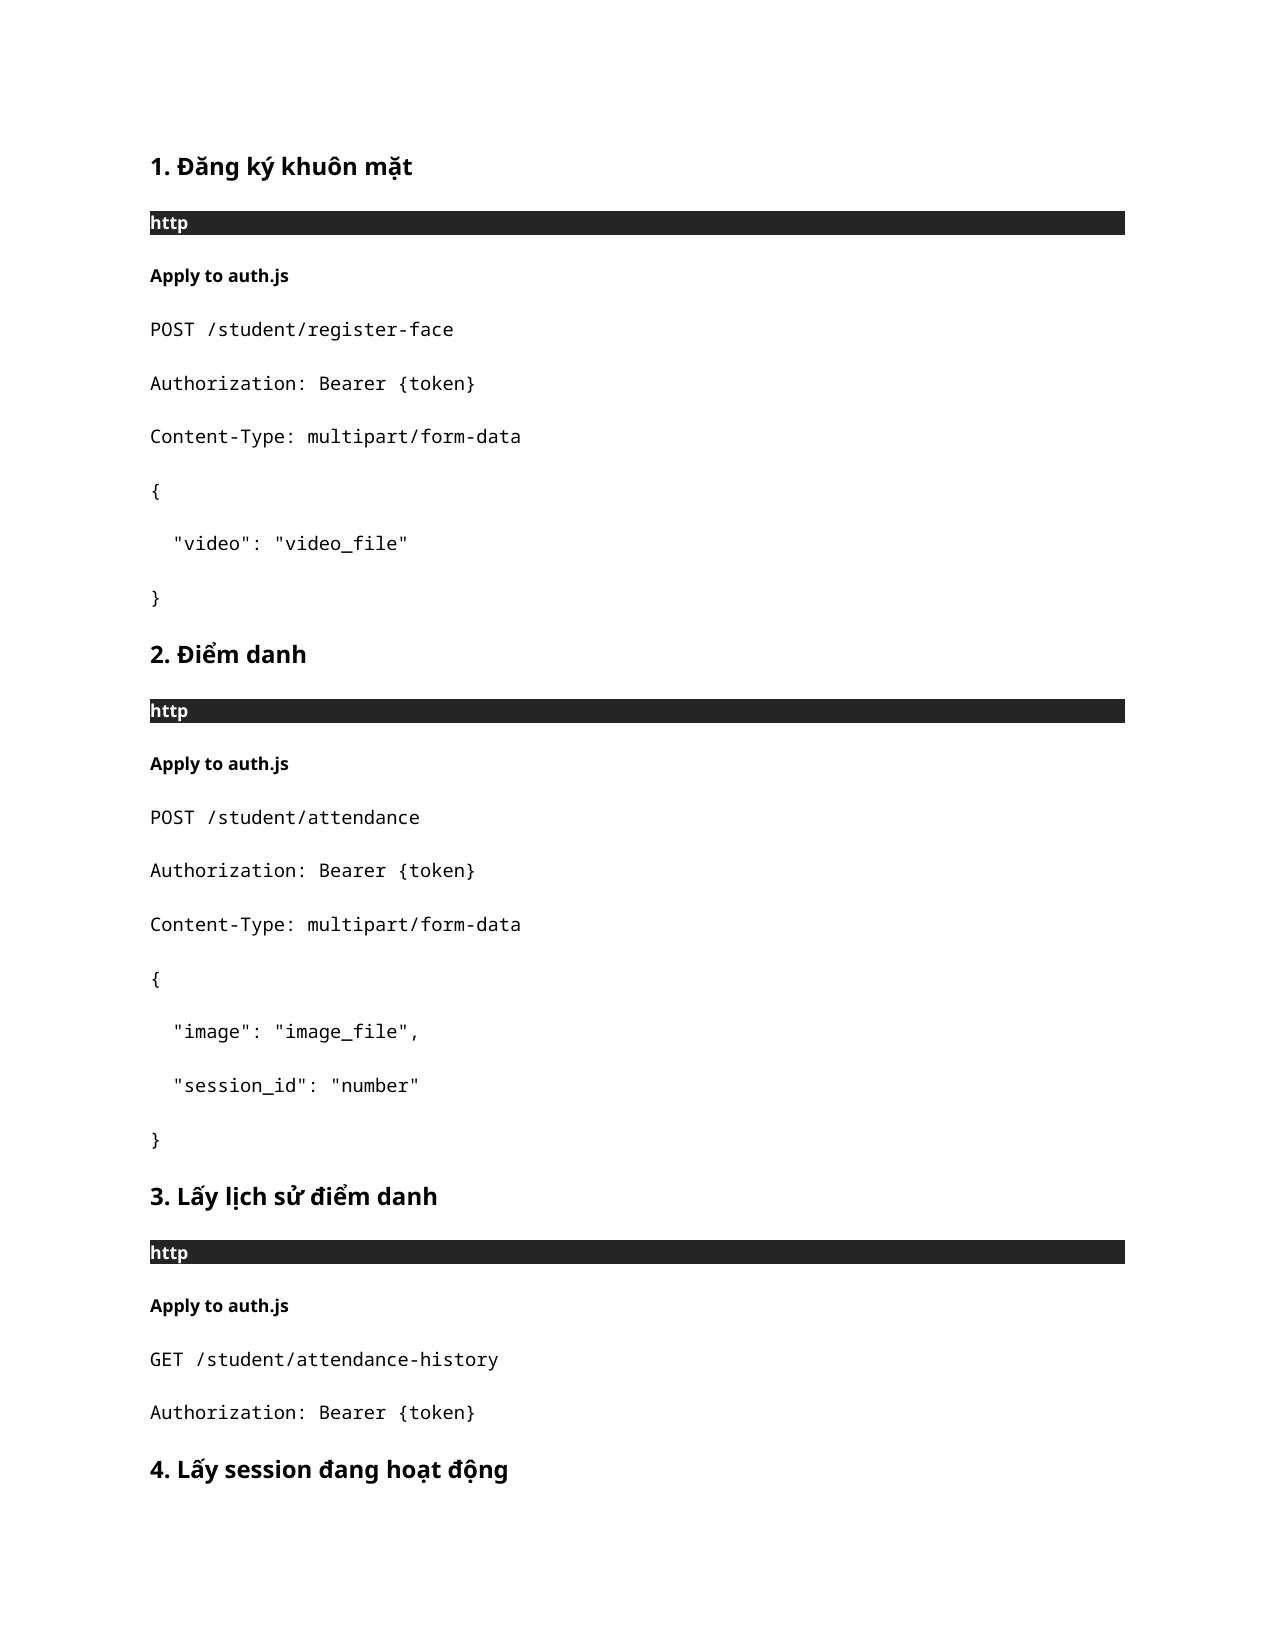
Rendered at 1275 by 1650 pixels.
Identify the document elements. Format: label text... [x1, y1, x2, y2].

text "session_id": "number" [150, 1072, 1125, 1098]
text Authorization: Bearer {token} [150, 370, 1125, 395]
text http [150, 211, 1125, 235]
text } [150, 584, 1125, 610]
text 4. Lấy session đang hoạt động [150, 1453, 1125, 1486]
text } [150, 1126, 1125, 1152]
text POST /student/register-face [150, 316, 1125, 342]
text { [150, 477, 1125, 503]
text GET /student/attendance-history [150, 1346, 1125, 1371]
text "image": "image_file", [150, 1019, 1125, 1044]
text 1. Đăng ký khuôn mặt [150, 150, 1125, 183]
text http [150, 699, 1125, 723]
text { [150, 965, 1125, 991]
text Authorization: Bearer {token} [150, 1399, 1125, 1425]
text POST /student/attendance [150, 804, 1125, 830]
text http [150, 1240, 1125, 1264]
text Content-Type: multipart/form-data [150, 911, 1125, 937]
text Apply to auth.js [150, 1293, 1125, 1318]
text Content-Type: multipart/form-data [150, 423, 1125, 449]
text Apply to auth.js [150, 751, 1125, 776]
text "video": "video_file" [150, 531, 1125, 556]
text 2. Điểm danh [150, 638, 1125, 671]
text Authorization: Bearer {token} [150, 858, 1125, 883]
text Apply to auth.js [150, 263, 1125, 288]
text 3. Lấy lịch sử điểm danh [150, 1180, 1125, 1212]
